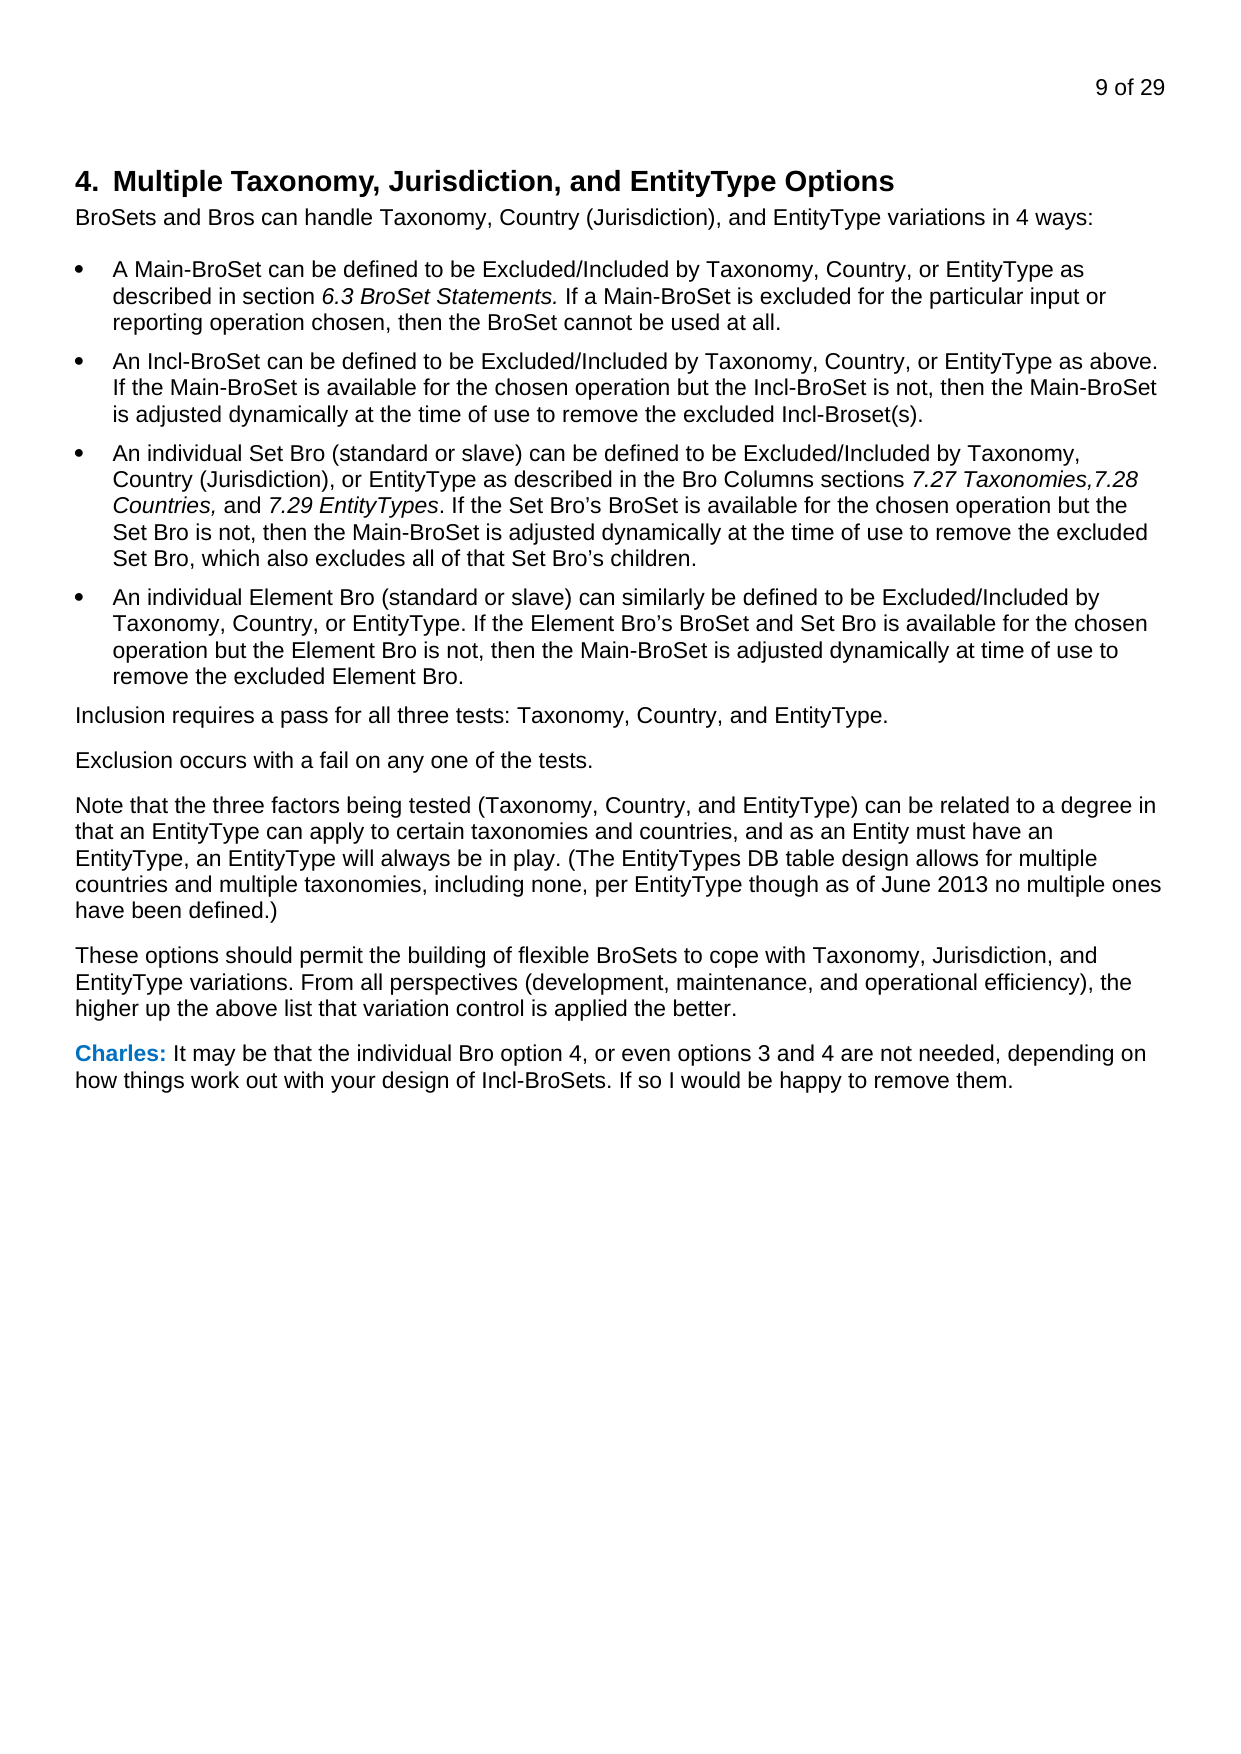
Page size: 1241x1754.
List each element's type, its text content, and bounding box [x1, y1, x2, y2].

list A Main-BroSet can be defined to be Excluded/Included by Taxonomy, Country, or EntityType as described in section 6.3 BroSet Statements. If a Main-BroSet is excluded for the particular input or reporting operation chosen, then the BroSet cannot be used at all. [75, 256, 1165, 336]
subtitle Multiple Taxonomy, Jurisdiction, and EntityType Options [75, 164, 1165, 197]
text Inclusion requires a pass for all three tests: Taxonomy, Country, and EntityType. [75, 702, 1165, 728]
text Charles: It may be that the individual Bro option 4, or even options 3 and 4 are not needed, depending on how things work out with your design of Incl-BroSets. If so I would be happy to remove them. [75, 1040, 1165, 1093]
list An individual Set Bro (standard or slave) can be defined to be Excluded/Included by Taxonomy, Country (Jurisdiction), or EntityType as described in the Bro Columns sections 7.27 Taxonomies,7.28 Countries, and 7.29 EntityTypes. If the Set Bro’s BroSet is available for the chosen operation but the Set Bro is not, then the Main-BroSet is adjusted dynamically at the time of use to remove the excluded Set Bro, which also excludes all of that Set Bro’s children. [75, 439, 1165, 571]
text Note that the three factors being tested (Taxonomy, Country, and EntityType) can be related to a degree in that an EntityType can apply to certain taxonomies and countries, and as an Entity must have an EntityType, an EntityType will always be in play. (The EntityTypes DB table design allows for multiple countries and multiple taxonomies, including none, per EntityType though as of June 2013 no multiple ones have been defined.) [75, 792, 1165, 924]
list An Incl-BroSet can be defined to be Excluded/Included by Taxonomy, Country, or EntityType as above. If the Main-BroSet is available for the chosen operation but the Incl-BroSet is not, then the Main-BroSet is adjusted dynamically at the time of use to remove the excluded Incl-Broset(s). [75, 348, 1165, 427]
text These options should permit the building of flexible BroSets to cope with Taxonomy, Jurisdiction, and EntityType variations. From all perspectives (development, maintenance, and operational efficiency), the higher up the above list that variation control is applied the better. [75, 942, 1165, 1022]
text Exclusion occurs with a fail on any one of the tests. [75, 747, 1165, 773]
text BroSets and Bros can handle Taxonomy, Country (Jurisdiction), and EntityType variations in 4 ways: [75, 204, 1165, 230]
list An individual Element Bro (standard or slave) can similarly be defined to be Excluded/Included by Taxonomy, Country, or EntityType. If the Element Bro’s BroSet and Set Bro is available for the chosen operation but the Element Bro is not, then the Main-BroSet is adjusted dynamically at time of use to remove the excluded Element Bro. [75, 584, 1165, 689]
